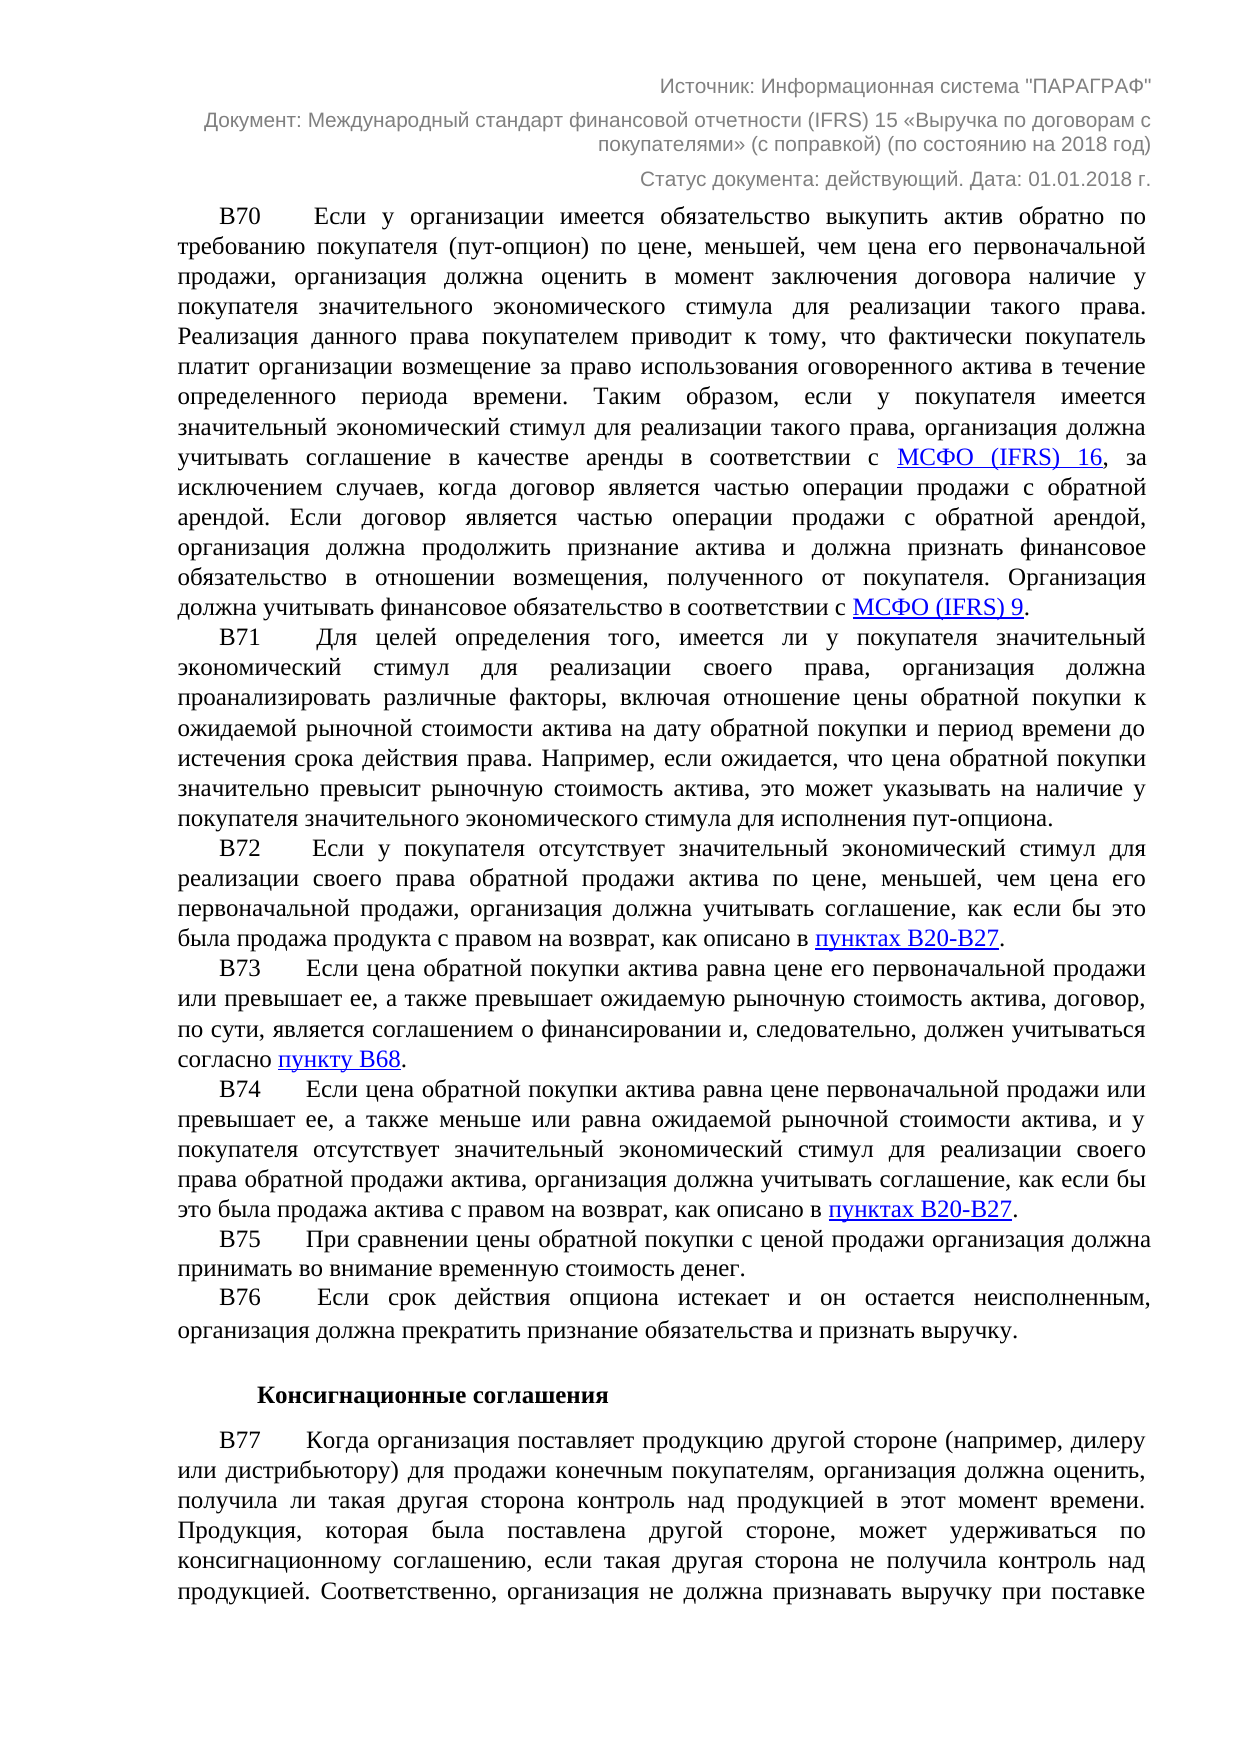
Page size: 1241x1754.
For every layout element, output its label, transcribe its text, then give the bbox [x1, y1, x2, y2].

text B73 Если цена обратной покупки актива равна цене его первоначальной продажи или превышает ее, а также превышает ожидаемую рыночную стоимость актива, договор, по сути, является соглашением о финансировании и, следовательно, должен учитываться согласно пункту B68. [177, 953, 1147, 1072]
text B70 Если у организации имеется обязательство выкупить актив обратно по требованию покупателя (пут-опцион) по цене, меньшей, чем цена его первоначальной продажи, организация должна оценить в момент заключения договора наличие у покупателя значительного экономического стимула для реализации такого права. Реализация данного права покупателем приводит к тому, что фактически покупатель платит организации возмещение за право использования оговоренного актива в течение определенного периода времени. Таким образом, если у покупателя имеется значительный экономический стимул для реализации такого права, организация должна учитывать соглашение в качестве аренды в соответствии с МСФО (IFRS) 16, за исключением случаев, когда договор является частью операции продажи с обратной арендой. Если договор является частью операции продажи с обратной арендой, организация должна продолжить признание актива и должна признать финансовое обязательство в отношении возмещения, полученного от покупателя. Организация должна учитывать финансовое обязательство в соответствии с МСФО (IFRS) 9. [177, 201, 1147, 621]
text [177, 1425, 1146, 1604]
text B74 Если цена обратной покупки актива равна цене первоначальной продажи или превышает ее, а также меньше или равна ожидаемой рыночной стоимости актива, и у покупателя отсутствует значительный экономический стимул для реализации своего права обратной продажи актива, организация должна учитывать соглашение, как если бы это была продажа актива с правом на возврат, как описано в пунктах B20-B27. [177, 1074, 1147, 1223]
text B71 Для целей определения того, имеется ли у покупателя значительный экономический стимул для реализации своего права, организация должна проанализировать различные факторы, включая отношение цены обратной покупки к ожидаемой рыночной стоимости актива на дату обратной покупки и период времени до истечения срока действия права. Например, если ожидается, что цена обратной покупки значительно превысит рыночную стоимость актива, это может указывать на наличие у покупателя значительного экономического стимула для исполнения пут-опциона. [177, 622, 1147, 832]
text B76 Если срок действия опциона истекает и он остается неисполненным, организация должна прекратить признание обязательства и признать выручку. [177, 1282, 1152, 1344]
text B72 Если у покупателя отсутствует значительный экономический стимул для реализации своего права обратной продажи актива по цене, меньшей, чем цена его первоначальной продажи, организация должна учитывать соглашение, как если бы это была продажа продукта с правом на возврат, как описано в пунктах B20-B27. [177, 833, 1147, 952]
text Консигнационные соглашения [257, 1381, 1152, 1409]
text B75 При сравнении цены обратной покупки с ценой продажи организация должна принимать во внимание временную стоимость денег. [177, 1224, 1152, 1282]
